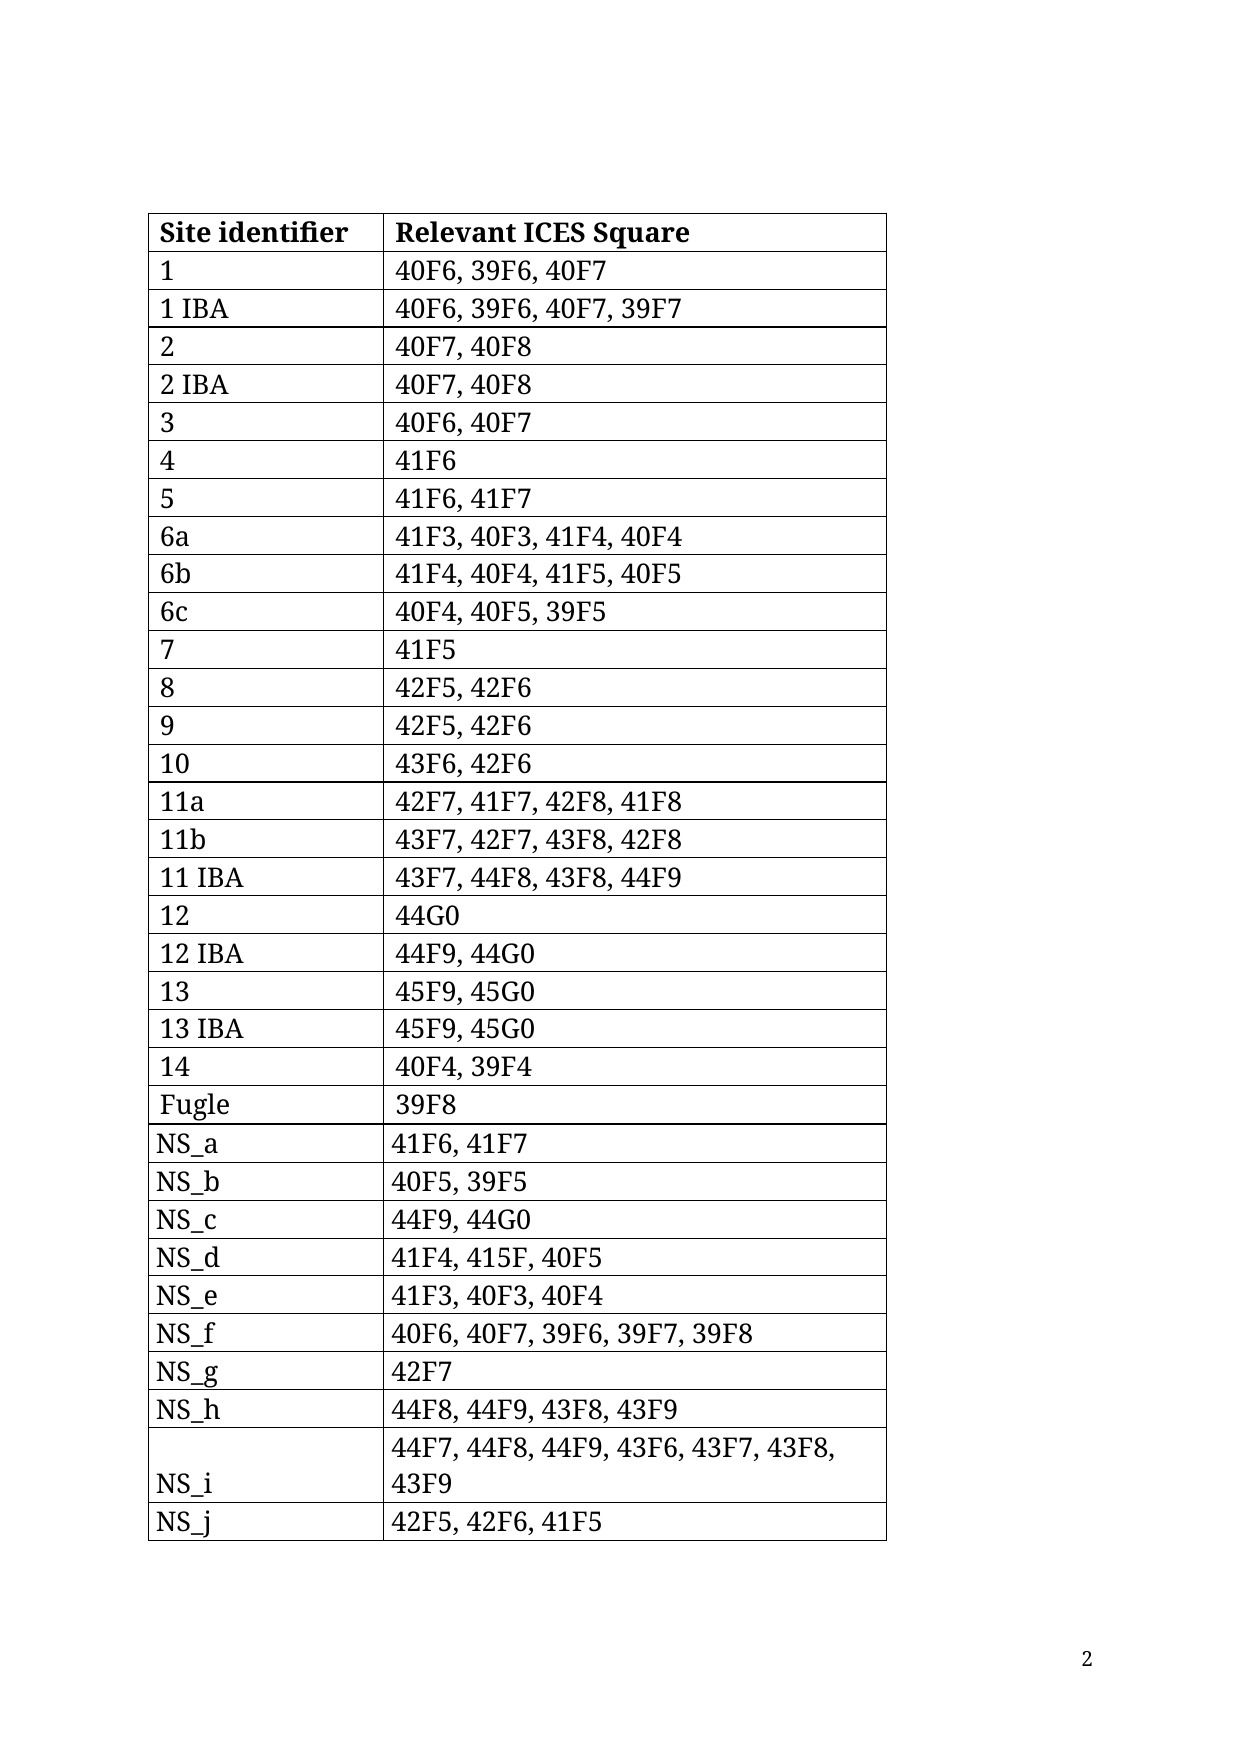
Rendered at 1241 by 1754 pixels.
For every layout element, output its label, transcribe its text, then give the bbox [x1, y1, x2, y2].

table_cell 42F7, 41F7, 42F8, 41F8 [384, 783, 886, 819]
table_cell 1 [149, 252, 383, 288]
table_cell 40F6, 39F6, 40F7 [384, 252, 886, 288]
table_cell 2 [149, 328, 383, 364]
table_cell 6c [149, 593, 383, 630]
table_cell 41F3, 40F3, 41F4, 40F4 [384, 517, 886, 554]
table_cell 11a [149, 783, 383, 819]
table_cell 4 [149, 441, 383, 478]
table_cell 42F5, 42F6 [384, 707, 886, 743]
table_cell 41F4, 415F, 40F5 [384, 1239, 886, 1275]
table_cell 14 [149, 1048, 383, 1085]
table_cell 39F8 [384, 1086, 886, 1123]
table_cell 42F7 [384, 1352, 886, 1389]
table_cell NS_d [149, 1239, 383, 1275]
table_cell 11 IBA [149, 858, 383, 895]
table_cell 44F8, 44F9, 43F8, 43F9 [384, 1390, 886, 1427]
table_cell 40F7, 40F8 [384, 328, 886, 364]
table_cell 11b [149, 820, 383, 857]
table_cell 43F7, 42F7, 43F8, 42F8 [384, 820, 886, 857]
table_cell 40F7, 40F8 [384, 365, 886, 402]
table_cell 8 [149, 669, 383, 706]
table_cell 3 [149, 403, 383, 440]
table_cell 10 [149, 745, 383, 781]
table_cell 41F5 [384, 631, 886, 668]
table_cell 41F6, 41F7 [384, 479, 886, 516]
table_cell NS_f [149, 1314, 383, 1351]
table_cell 41F6 [384, 441, 886, 478]
table_cell 7 [149, 631, 383, 668]
table_header 41F6, 41F7 [384, 1125, 886, 1162]
table_cell NS_c [149, 1201, 383, 1237]
table_cell 40F6, 39F6, 40F7, 39F7 [384, 290, 886, 326]
table_cell 9 [149, 707, 383, 743]
table_cell 1 IBA [149, 290, 383, 326]
table_cell 5 [149, 479, 383, 516]
table_cell 6a [149, 517, 383, 554]
table_cell 40F6, 40F7 [384, 403, 886, 440]
table_cell NS_h [149, 1390, 383, 1427]
table_cell 40F5, 39F5 [384, 1163, 886, 1199]
table_cell NS_e [149, 1276, 383, 1313]
table_header Site identifier [149, 214, 383, 251]
table_cell 42F5, 42F6, 41F5 [384, 1503, 886, 1540]
table_cell 41F3, 40F3, 40F4 [384, 1276, 886, 1313]
table_cell 12 [149, 896, 383, 933]
table_cell NS_g [149, 1352, 383, 1389]
table_cell 40F4, 40F5, 39F5 [384, 593, 886, 630]
table_cell Fugle [149, 1086, 383, 1123]
table_cell NS_i [149, 1428, 383, 1502]
table_cell 6b [149, 555, 383, 592]
table_cell 45F9, 45G0 [384, 1010, 886, 1047]
table_cell 42F5, 42F6 [384, 669, 886, 706]
table_cell 44F7, 44F8, 44F9, 43F6, 43F7, 43F8, 43F9 [384, 1428, 886, 1502]
table_cell 45F9, 45G0 [384, 972, 886, 1009]
table_cell 44F9, 44G0 [384, 934, 886, 971]
table_header Relevant ICES Square [384, 214, 886, 251]
table_header NS_a [149, 1125, 383, 1162]
table_cell 2 IBA [149, 365, 383, 402]
table_cell 43F7, 44F8, 43F8, 44F9 [384, 858, 886, 895]
table_cell NS_j [149, 1503, 383, 1540]
table_cell 13 IBA [149, 1010, 383, 1047]
table_cell 40F4, 39F4 [384, 1048, 886, 1085]
table_cell 43F6, 42F6 [384, 745, 886, 781]
table_cell NS_b [149, 1163, 383, 1199]
table_cell 40F6, 40F7, 39F6, 39F7, 39F8 [384, 1314, 886, 1351]
table_cell 41F4, 40F4, 41F5, 40F5 [384, 555, 886, 592]
table_cell 13 [149, 972, 383, 1009]
table_cell 44G0 [384, 896, 886, 933]
table_cell 44F9, 44G0 [384, 1201, 886, 1237]
table_cell 12 IBA [149, 934, 383, 971]
